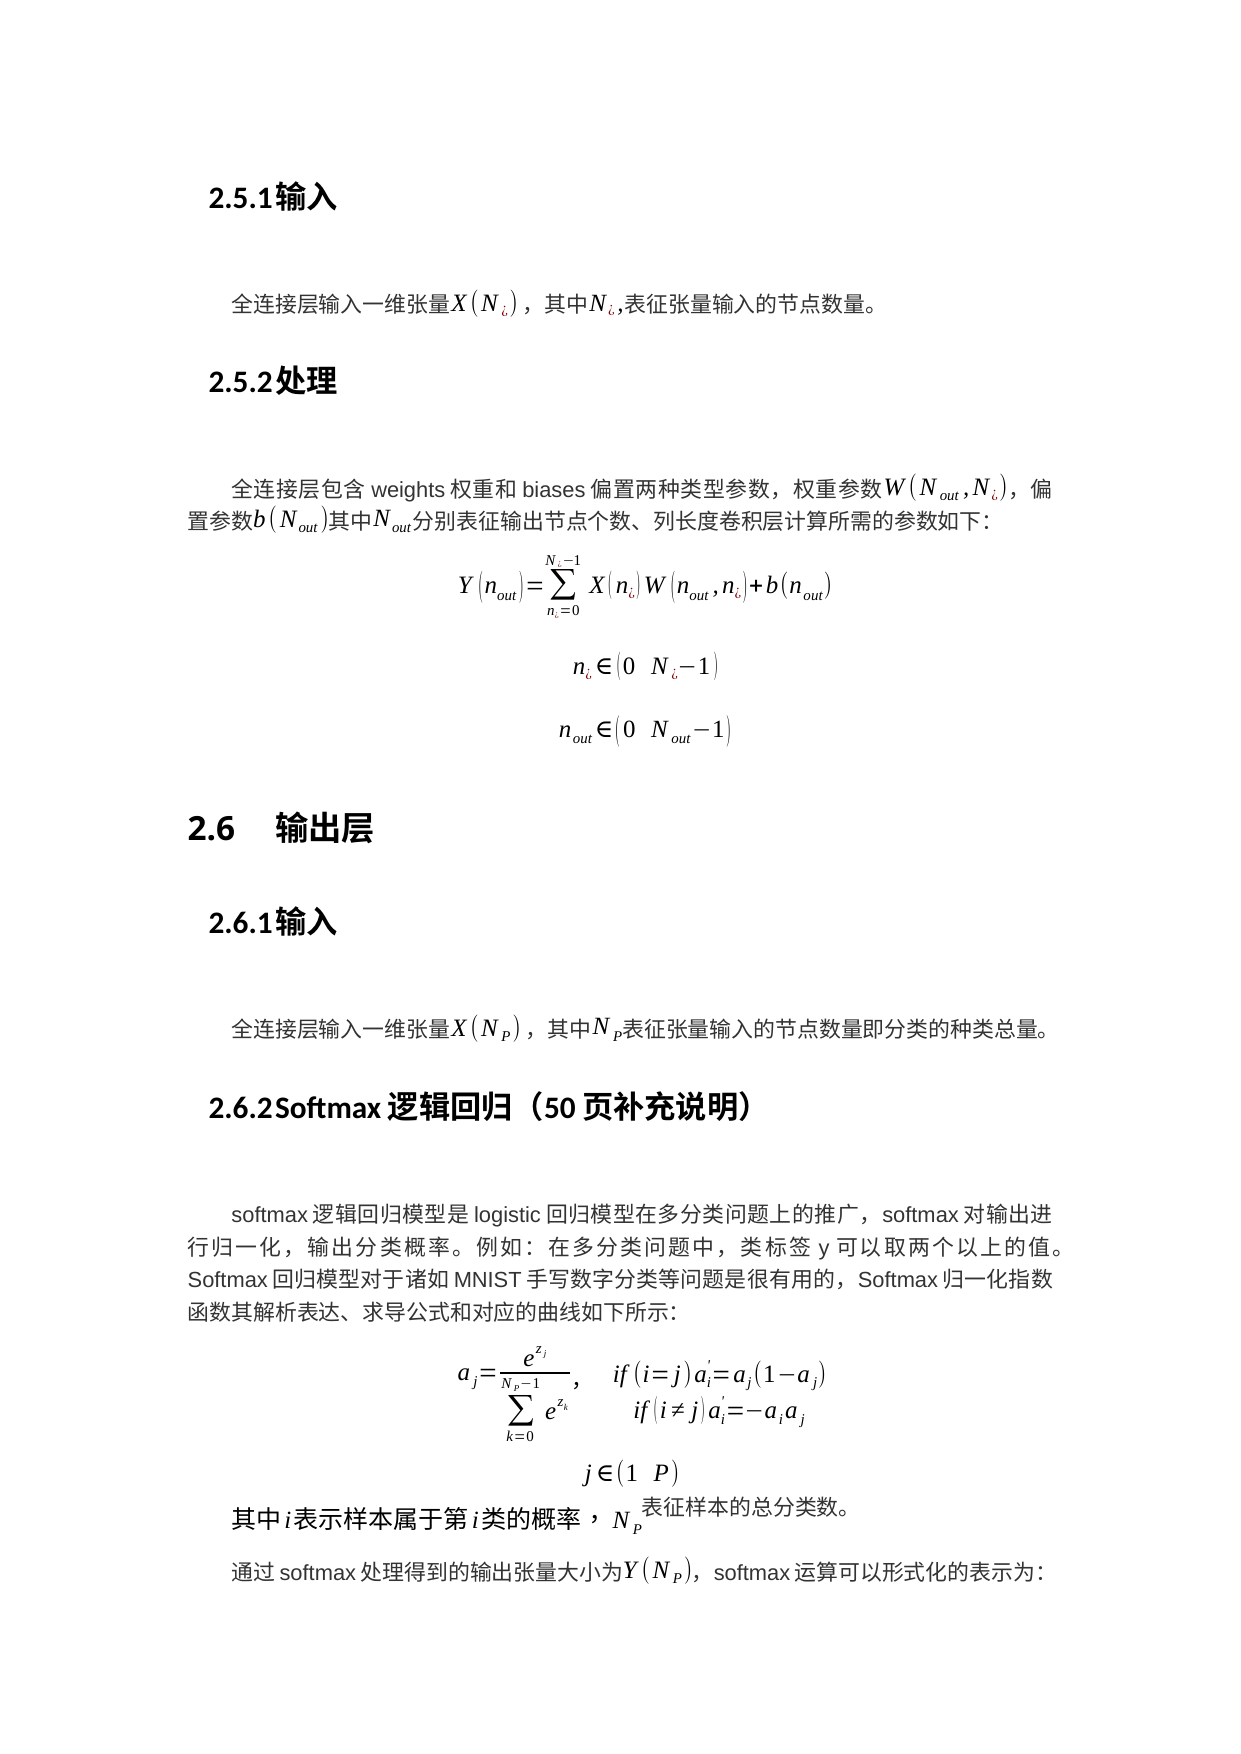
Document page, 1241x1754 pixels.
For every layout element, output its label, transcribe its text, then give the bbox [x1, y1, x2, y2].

text 全连接层输入一维张量 ，其中表征张量输入的节点数量即分类的种类总量。 [187, 1012, 1053, 1045]
text 全连接层包含weights权重和biases偏置两种类型参数，权重参数，偏置参数其中分别表征输出节点个数、列长度卷积层计算所需的参数如下： [187, 472, 1053, 537]
text softmax逻辑回归模型是logistic回归模型在多分类问题上的推广，softmax对输出进行归一化，输出分类概率。例如：在多分类问题中，类标签y可以取两个以上的值。Softmax回归模型对于诸如MNIST手写数字分类等问题是很有用的，Softmax归一化指数函数其解析表达、求导公式和对应的曲线如下所示： [187, 1197, 1053, 1327]
subtitle 处理 [187, 347, 1053, 412]
subtitle 输入 [187, 887, 1053, 952]
text ， [231, 1327, 1053, 1457]
subtitle 输入 [187, 162, 1053, 227]
subtitle 输出层 [187, 793, 1053, 858]
text 全连接层输入一维张量 ，其中表征张量输入的节点数量。 [187, 287, 1053, 319]
text 表征样本的总分类数。 [187, 1489, 1053, 1554]
text 通过softmax处理得到的输出张量大小为，softmax运算可以形式化的表示为： [187, 1554, 1053, 1587]
subtitle Softmax逻辑回归（50页补充说明） [187, 1072, 1053, 1137]
